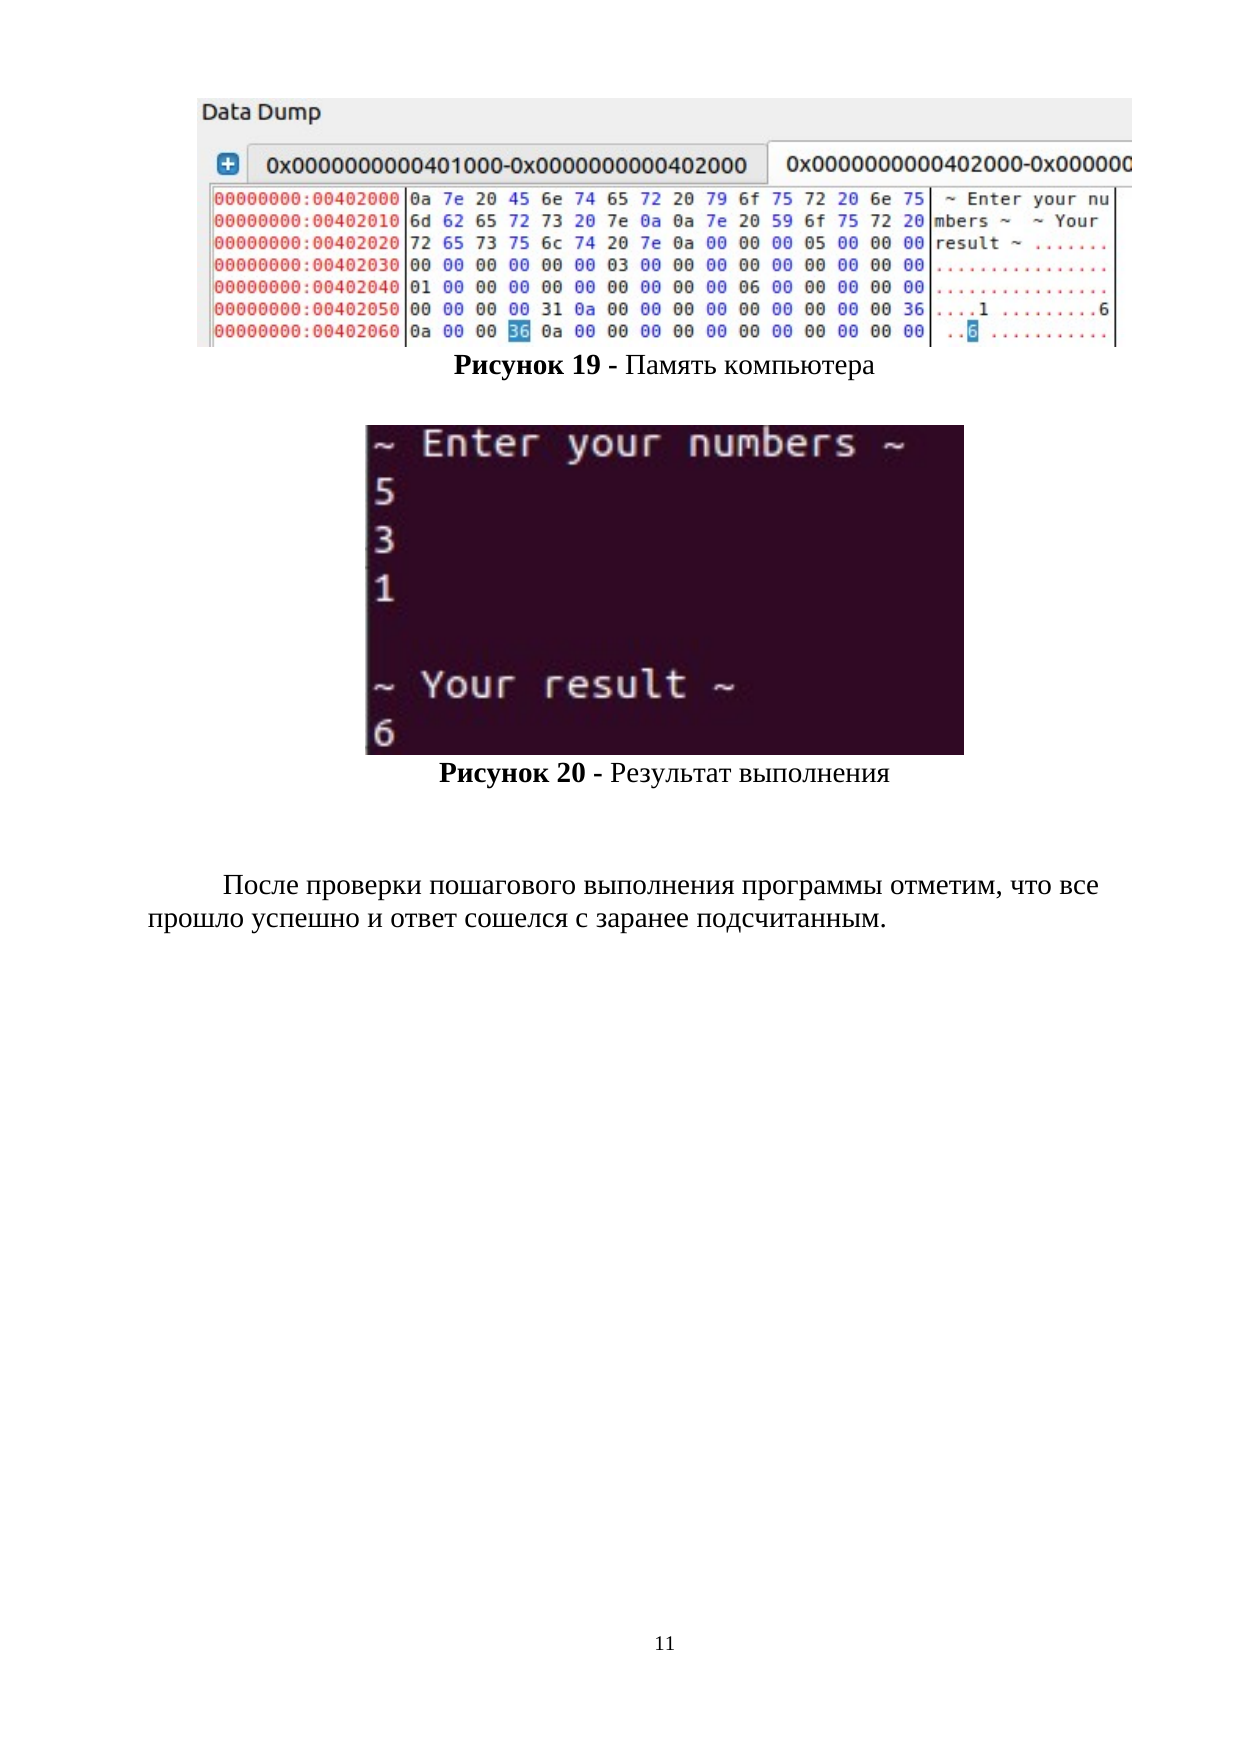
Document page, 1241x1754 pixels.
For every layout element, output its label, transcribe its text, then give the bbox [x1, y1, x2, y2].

text Рисунок 20 - Результат выполнения [148, 755, 1181, 788]
picture [365, 425, 964, 755]
text После проверки пошагового выполнения программы отметим, что все прошло успешно и ответ сошелся с заранее подсчитанным. [148, 867, 1181, 934]
picture [197, 98, 1132, 347]
text Рисунок 19 - Память компьютера [148, 347, 1181, 381]
